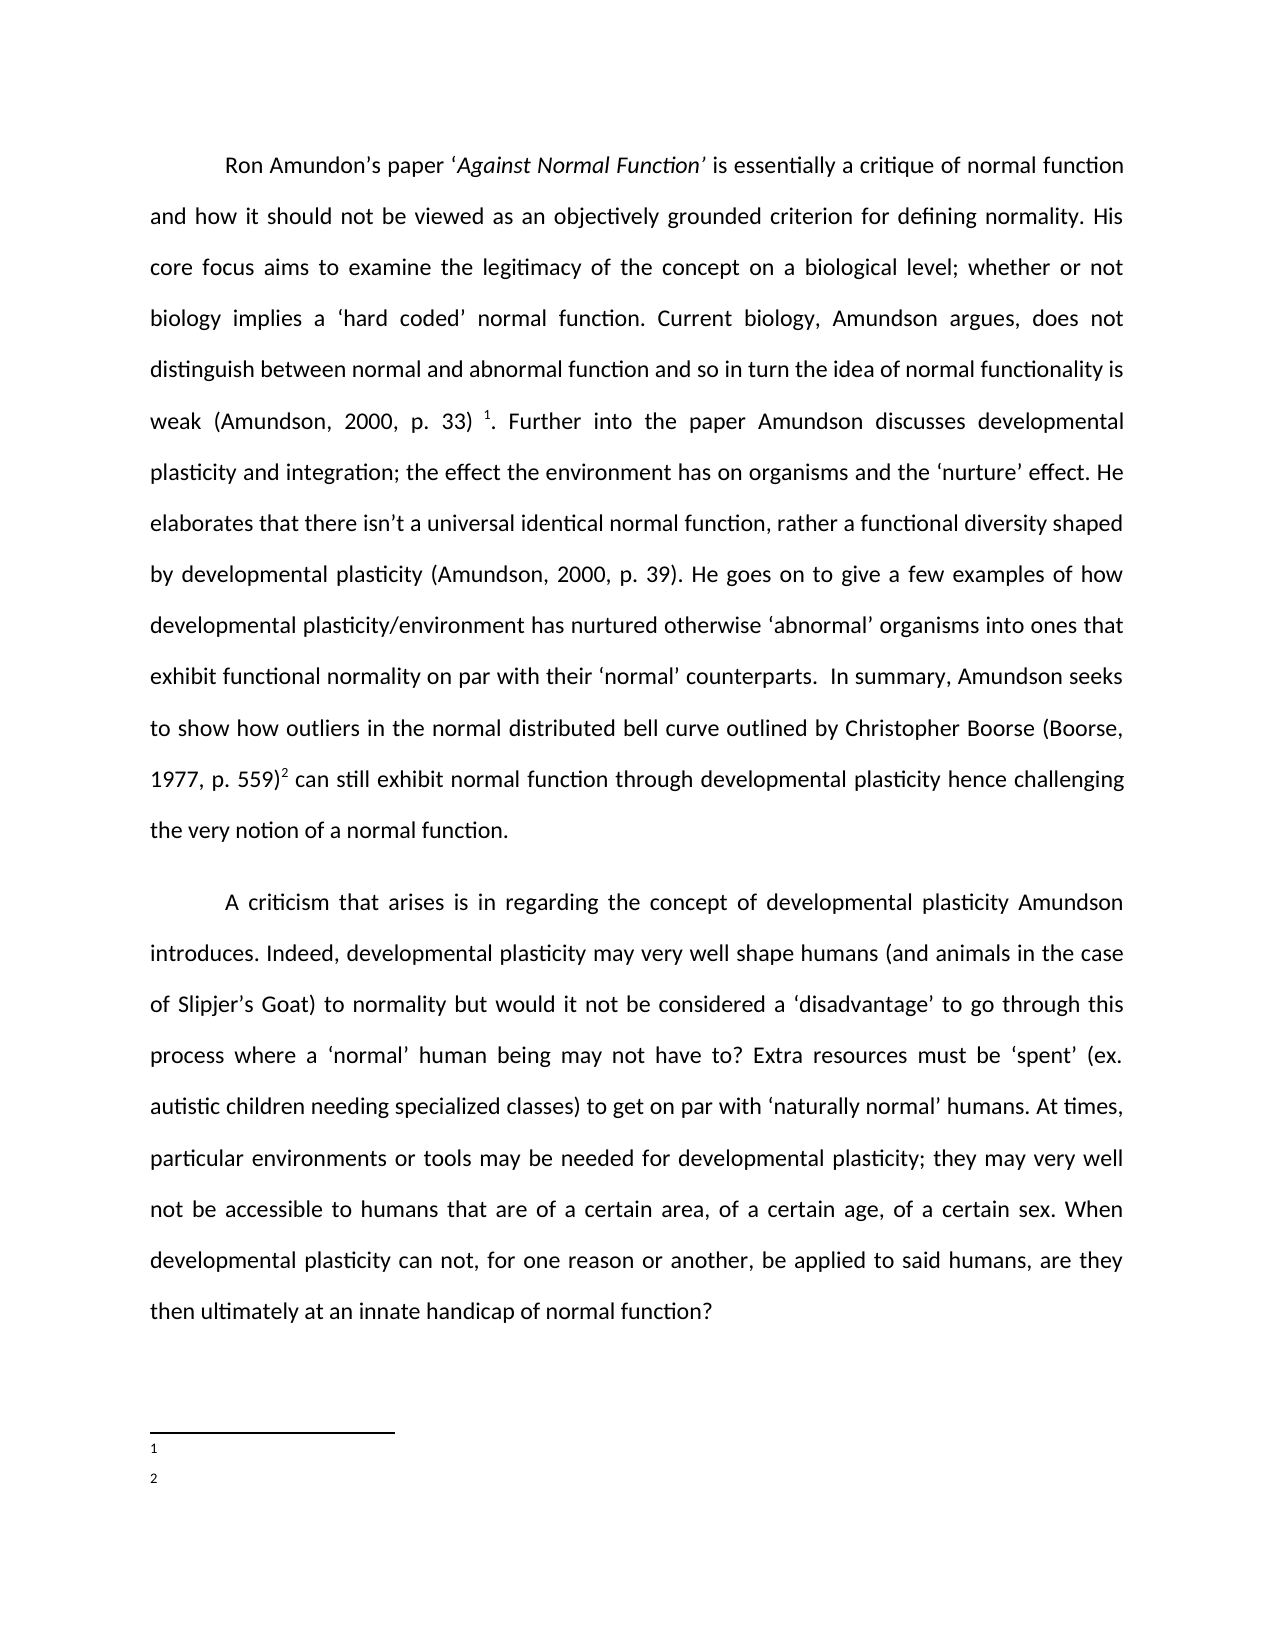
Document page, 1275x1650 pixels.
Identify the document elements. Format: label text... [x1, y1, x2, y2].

text Ron Amundon’s paper ‘Against Normal Function’ is essentially a critique of normal function and how it should not be viewed as an objectively grounded criterion for defining normality. His core focus aims to examine the legitimacy of the concept on a biological level; whether or not biology implies a ‘hard coded’ normal function. Current biology, Amundson argues, does not distinguish between normal and abnormal function and so in turn the idea of normal functionality is weak (Amundson, 2000, p. 33) . Further into the paper Amundson discusses developmental plasticity and integration; the effect the environment has on organisms and the ‘nurture’ effect. He elaborates that there isn’t a universal identical normal function, rather a functional diversity shaped by developmental plasticity (Amundson, 2000, p. 39). He goes on to give a few examples of how developmental plasticity/environment has nurtured otherwise ‘abnormal’ organisms into ones that exhibit functional normality on par with their ‘normal’ counterparts. In summary, Amundson seeks to show how outliers in the normal distributed bell curve outlined by Christopher Boorse (Boorse, 1977, p. 559) can still exhibit normal function through developmental plasticity hence challenging the very notion of a normal function. [150, 150, 1125, 844]
text A criticism that arises is in regarding the concept of developmental plasticity Amundson introduces. Indeed, developmental plasticity may very well shape humans (and animals in the case of Slipjer’s Goat) to normality but would it not be considered a ‘disadvantage’ to go through this process where a ‘normal’ human being may not have to? Extra resources must be ‘spent’ (ex. autistic children needing specialized classes) to get on par with ‘naturally normal’ humans. At times, particular environments or tools may be needed for developmental plasticity; they may very well not be accessible to humans that are of a certain area, of a certain age, of a certain sex. When developmental plasticity can not, for one reason or another, be applied to said humans, are they then ultimately at an innate handicap of normal function? [150, 887, 1125, 1325]
